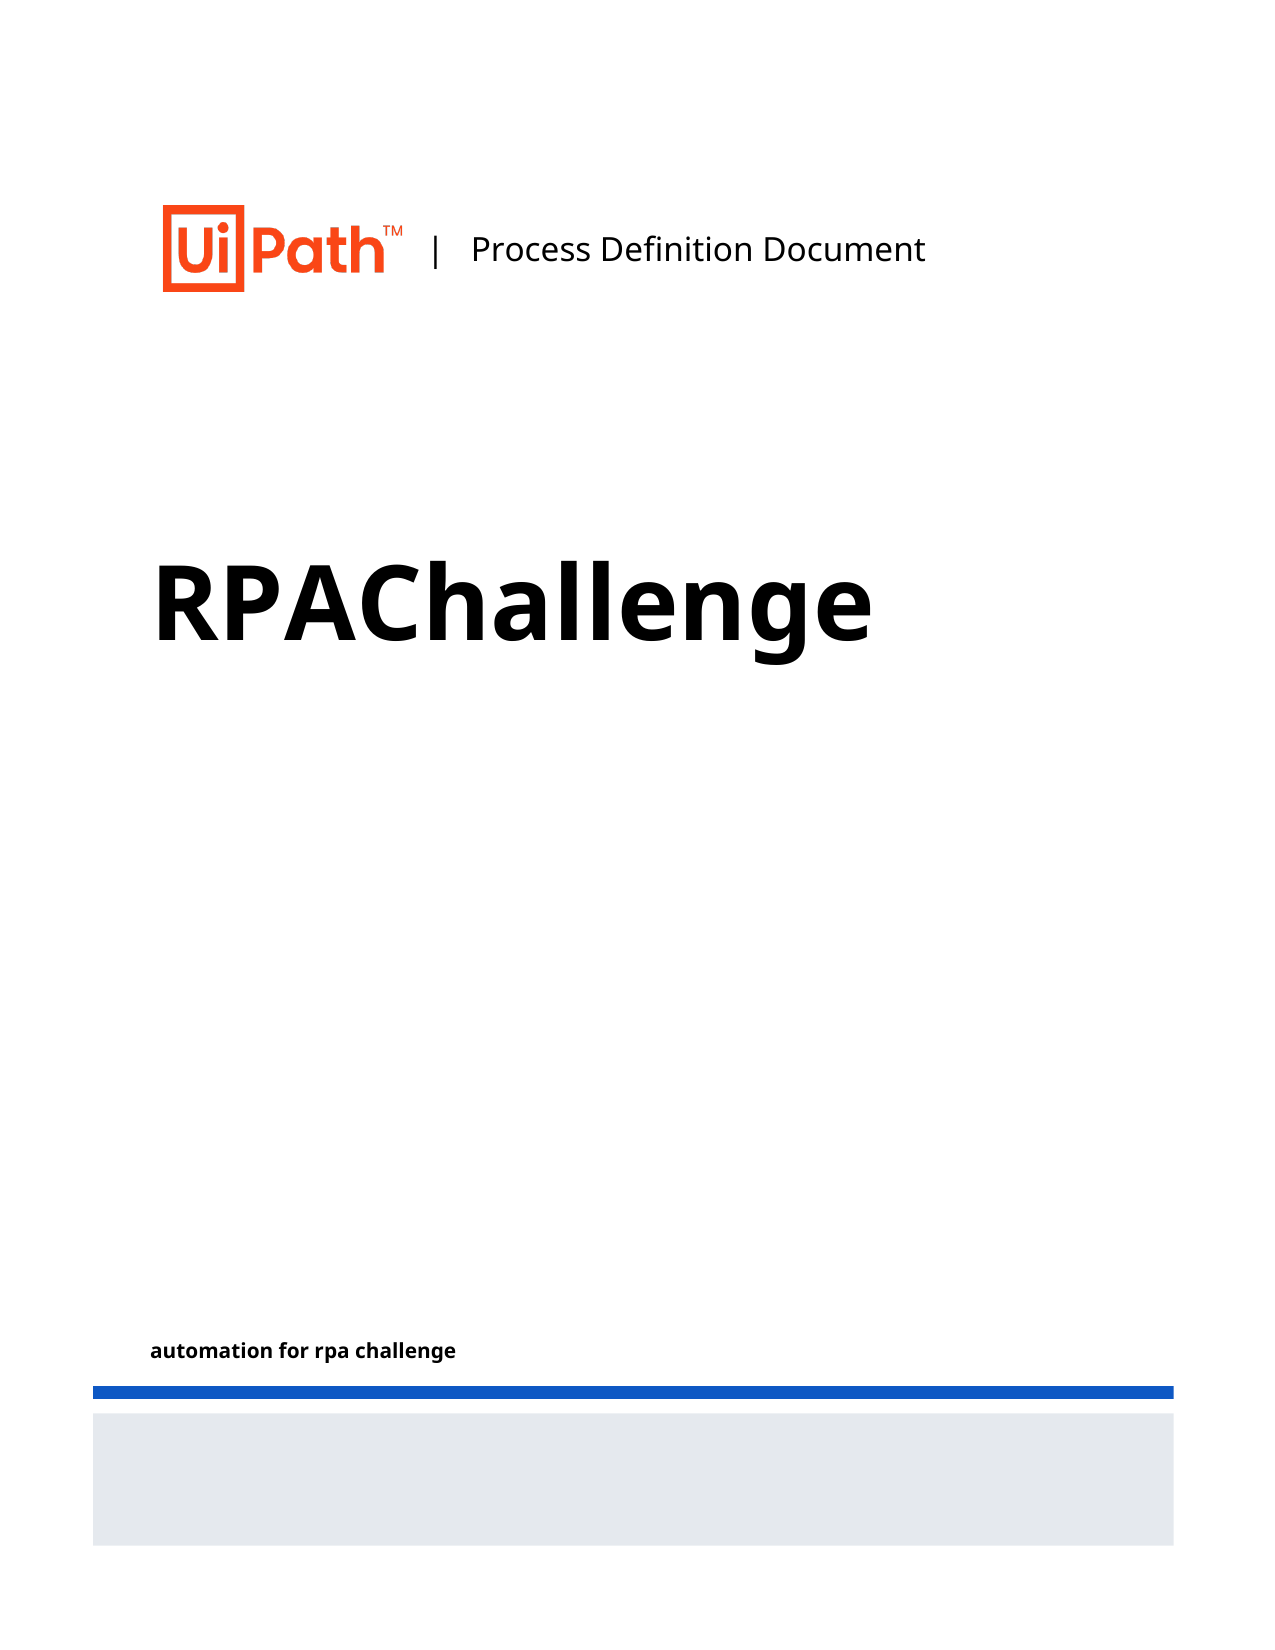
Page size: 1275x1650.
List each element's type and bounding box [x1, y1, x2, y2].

picture [161, 205, 404, 292]
